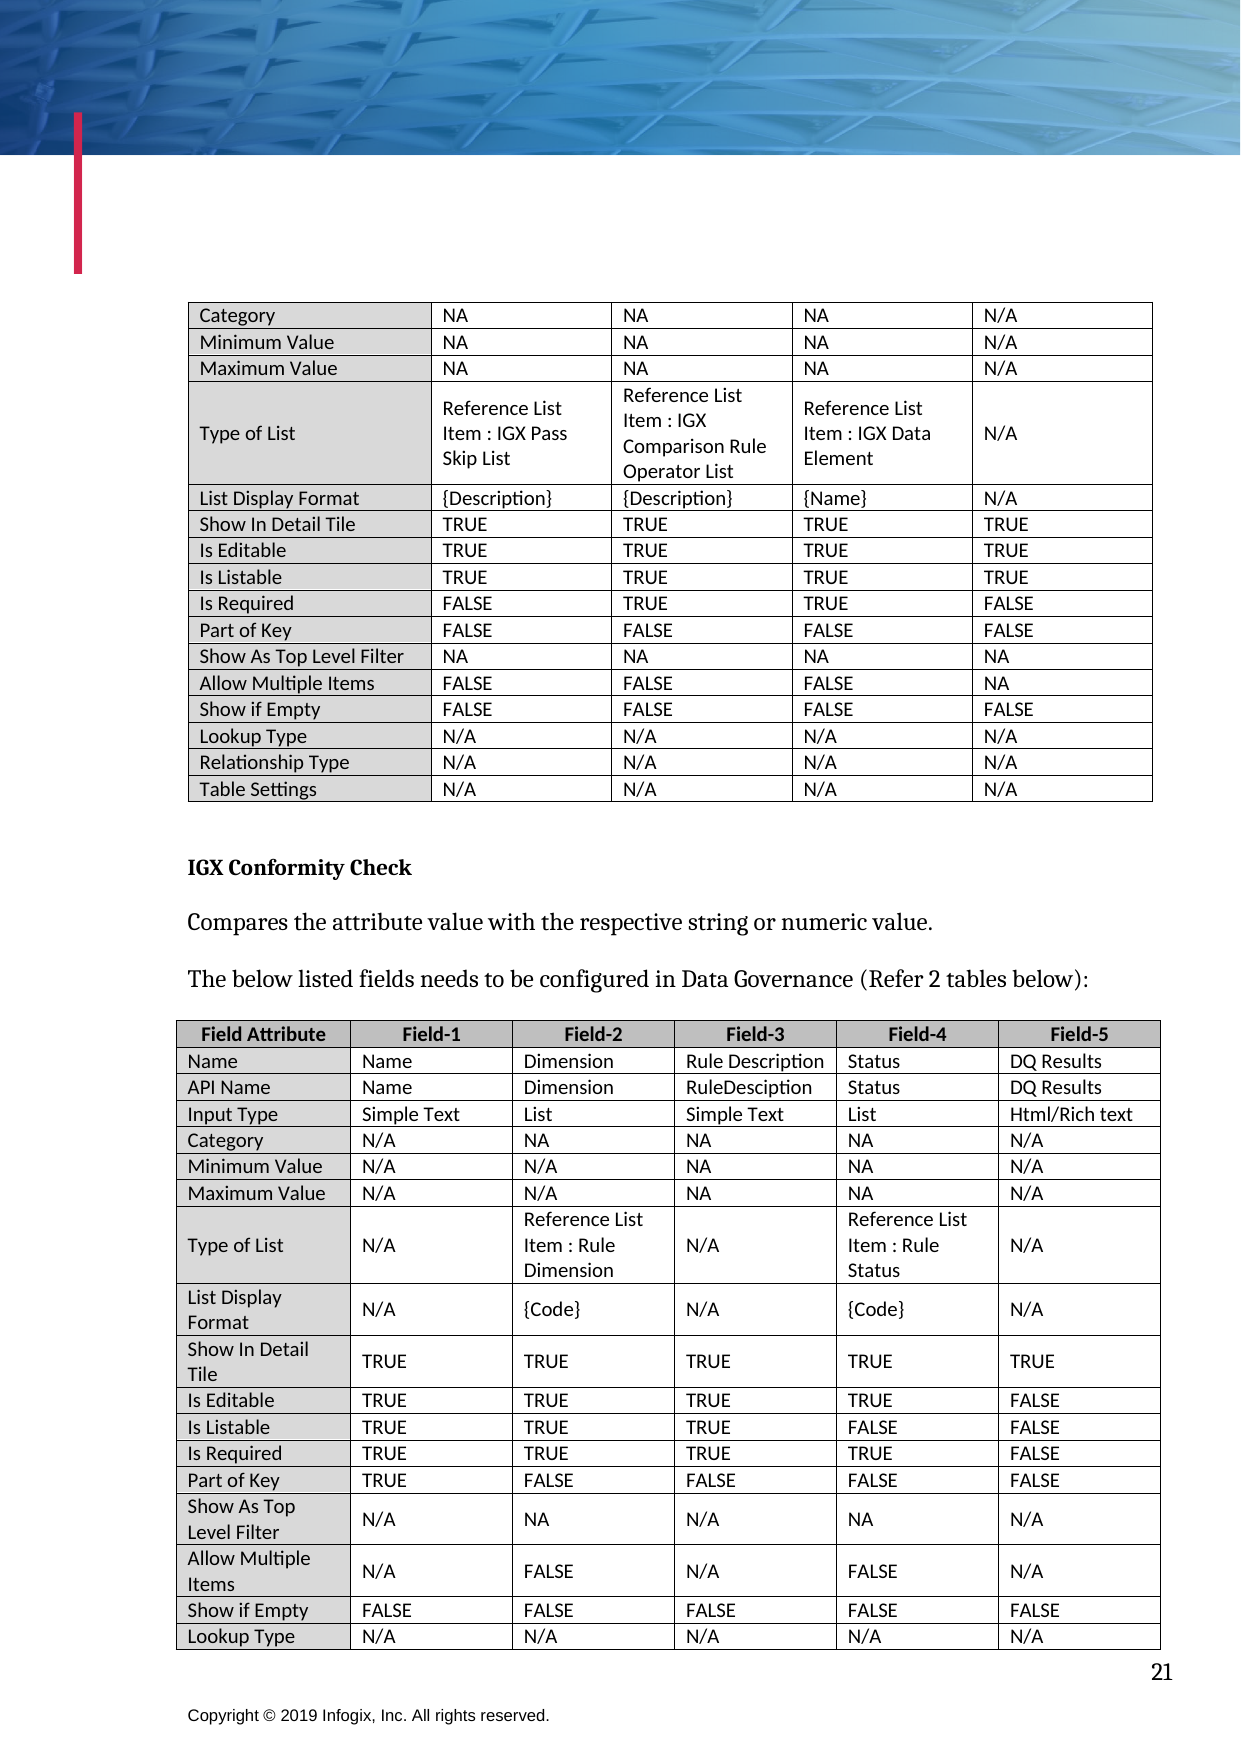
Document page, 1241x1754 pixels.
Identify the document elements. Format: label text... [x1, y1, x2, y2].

table_cell Show In Detail Tile [177, 1336, 350, 1387]
table_cell {Description} [612, 485, 792, 510]
table_cell NA [513, 1494, 674, 1544]
table_cell N/A [999, 1127, 1160, 1153]
table_cell FALSE [999, 1414, 1160, 1439]
table_cell N/A [973, 382, 1152, 484]
table_cell Minimum Value [177, 1154, 350, 1179]
table_cell Type of List [177, 1207, 350, 1283]
table_cell FALSE [793, 696, 972, 722]
table_cell FALSE [973, 591, 1152, 616]
table_cell NA [612, 644, 792, 669]
table_cell FALSE [675, 1597, 836, 1623]
table_cell NA [675, 1180, 836, 1206]
table_cell NA [837, 1180, 998, 1206]
table_cell TRUE [837, 1441, 998, 1466]
table_cell Show if Empty [177, 1597, 350, 1623]
table_cell Is Required [189, 591, 431, 616]
text IGX Conformity Check [187, 855, 1172, 881]
table_cell N/A [973, 303, 1152, 328]
table_cell N/A [351, 1545, 512, 1596]
table_cell N/A [351, 1154, 512, 1179]
table_header Field-5 [999, 1021, 1160, 1047]
table_cell Show As Top Level Filter [189, 644, 431, 669]
table_cell Minimum Value [189, 329, 431, 354]
table_cell Show As Top Level Filter [177, 1494, 350, 1544]
table_cell Reference List Item : IGX Comparison Rule Operator List [612, 382, 792, 484]
table_cell N/A [513, 1180, 674, 1206]
table_cell TRUE [432, 538, 611, 563]
table_cell N/A [675, 1494, 836, 1544]
table_cell TRUE [973, 564, 1152, 589]
table_cell Lookup Type [177, 1624, 350, 1649]
table_cell TRUE [837, 1388, 998, 1413]
table_header Field-3 [675, 1021, 836, 1047]
table_cell N/A [973, 776, 1152, 801]
table_header Field-4 [837, 1021, 998, 1047]
table_cell TRUE [351, 1441, 512, 1466]
table_cell TRUE [999, 1336, 1160, 1387]
table_cell API Name [177, 1074, 350, 1100]
table_cell List [513, 1101, 674, 1126]
table_cell Reference List Item : Rule Dimension [513, 1207, 674, 1283]
table_cell TRUE [513, 1414, 674, 1439]
table_cell N/A [351, 1284, 512, 1335]
table_cell N/A [999, 1545, 1160, 1596]
table_cell NA [837, 1494, 998, 1544]
table_cell NA [513, 1127, 674, 1153]
table_cell NA [837, 1127, 998, 1153]
table_cell N/A [973, 749, 1152, 775]
table_cell Simple Text [351, 1101, 512, 1126]
table_cell TRUE [793, 564, 972, 589]
table_cell N/A [973, 485, 1152, 510]
table_cell N/A [999, 1154, 1160, 1179]
picture [0, 0, 1241, 302]
table_cell Part of Key [189, 617, 431, 642]
table_cell FALSE [513, 1597, 674, 1623]
table_cell FALSE [513, 1545, 674, 1596]
table_cell Reference List Item : Rule Status [837, 1207, 998, 1283]
table_cell FALSE [999, 1441, 1160, 1466]
table_cell {Description} [432, 485, 611, 510]
table_cell FALSE [513, 1467, 674, 1492]
table_cell FALSE [837, 1597, 998, 1623]
table_cell TRUE [513, 1336, 674, 1387]
table_cell TRUE [513, 1441, 674, 1466]
table_cell TRUE [612, 564, 792, 589]
table_cell Status [837, 1074, 998, 1100]
table_cell N/A [675, 1545, 836, 1596]
table_cell NA [612, 303, 792, 328]
table_cell FALSE [612, 617, 792, 642]
table_cell N/A [432, 723, 611, 748]
table_cell Input Type [177, 1101, 350, 1126]
table_cell N/A [973, 723, 1152, 748]
table_cell N/A [513, 1154, 674, 1179]
table_cell N/A [999, 1284, 1160, 1335]
table_cell FALSE [675, 1467, 836, 1492]
table_cell {Code} [513, 1284, 674, 1335]
table_cell FALSE [351, 1597, 512, 1623]
table_cell TRUE [513, 1388, 674, 1413]
table_cell Allow Multiple Items [177, 1545, 350, 1596]
table_cell NA [793, 303, 972, 328]
table_cell NA [973, 644, 1152, 669]
table_cell N/A [793, 723, 972, 748]
table_cell TRUE [351, 1388, 512, 1413]
table_cell N/A [837, 1624, 998, 1649]
table_cell FALSE [999, 1388, 1160, 1413]
table_cell DQ Results [999, 1074, 1160, 1100]
text The below listed fields needs to be configured in Data Governance (Refer 2 tables below): [187, 965, 1172, 994]
table_cell Type of List [189, 382, 431, 484]
table_cell List Display Format [189, 485, 431, 510]
table_cell TRUE [612, 538, 792, 563]
table_cell FALSE [973, 617, 1152, 642]
table_cell Show In Detail Tile [189, 511, 431, 537]
table_cell N/A [513, 1624, 674, 1649]
table_header Field-1 [351, 1021, 512, 1047]
table_cell NA [432, 303, 611, 328]
table_cell Dimension [513, 1048, 674, 1073]
table_cell List [837, 1101, 998, 1126]
table_cell Html/Rich text [999, 1101, 1160, 1126]
table_cell NA [612, 329, 792, 354]
table_cell N/A [351, 1207, 512, 1283]
table_cell NA [793, 356, 972, 381]
table_cell NA [793, 644, 972, 669]
table_cell TRUE [612, 591, 792, 616]
table_cell DQ Results [999, 1048, 1160, 1073]
table_cell FALSE [612, 696, 792, 722]
table_cell Category [177, 1127, 350, 1153]
table_cell N/A [793, 749, 972, 775]
table_cell TRUE [793, 511, 972, 537]
table_header Field-2 [513, 1021, 674, 1047]
table_cell N/A [999, 1207, 1160, 1283]
table_cell Status [837, 1048, 998, 1073]
table_cell FALSE [837, 1545, 998, 1596]
table_cell TRUE [837, 1336, 998, 1387]
table_cell FALSE [793, 670, 972, 695]
table_cell Is Editable [177, 1388, 350, 1413]
table_cell Name [177, 1048, 350, 1073]
table_cell NA [973, 670, 1152, 695]
table_cell Part of Key [177, 1467, 350, 1492]
table_cell List Display Format [177, 1284, 350, 1335]
table_cell N/A [351, 1494, 512, 1544]
table_cell N/A [675, 1207, 836, 1283]
table_cell FALSE [432, 591, 611, 616]
table_cell N/A [351, 1127, 512, 1153]
table_cell N/A [999, 1624, 1160, 1649]
table_cell {Name} [793, 485, 972, 510]
table_cell N/A [351, 1180, 512, 1206]
table_cell NA [793, 329, 972, 354]
table_cell FALSE [432, 696, 611, 722]
table_cell NA [432, 356, 611, 381]
table_cell N/A [973, 329, 1152, 354]
table_cell N/A [432, 749, 611, 775]
table_cell N/A [675, 1284, 836, 1335]
table_cell TRUE [612, 511, 792, 537]
table_cell FALSE [999, 1597, 1160, 1623]
table_cell TRUE [432, 511, 611, 537]
table_cell N/A [612, 749, 792, 775]
table_cell Reference List Item : IGX Data Element [793, 382, 972, 484]
table_cell TRUE [675, 1441, 836, 1466]
table_cell Is Listable [177, 1414, 350, 1439]
table_cell Show if Empty [189, 696, 431, 722]
table_cell TRUE [675, 1388, 836, 1413]
table_cell Rule Description [675, 1048, 836, 1073]
table_cell NA [612, 356, 792, 381]
table_cell Reference List Item : IGX Pass Skip List [432, 382, 611, 484]
table_cell N/A [675, 1624, 836, 1649]
table_cell {Code} [837, 1284, 998, 1335]
table_cell N/A [351, 1624, 512, 1649]
table_cell TRUE [675, 1336, 836, 1387]
table_cell N/A [612, 723, 792, 748]
table_cell TRUE [793, 591, 972, 616]
table_cell Maximum Value [177, 1180, 350, 1206]
table_cell N/A [612, 776, 792, 801]
table_cell NA [837, 1154, 998, 1179]
table_cell N/A [432, 776, 611, 801]
table_cell NA [675, 1154, 836, 1179]
table_cell TRUE [432, 564, 611, 589]
table_cell Allow Multiple Items [189, 670, 431, 695]
table_cell FALSE [432, 670, 611, 695]
text Compares the attribute value with the respective string or numeric value. [187, 908, 1172, 936]
table_cell NA [432, 644, 611, 669]
table_cell RuleDesciption [675, 1074, 836, 1100]
table_cell TRUE [973, 538, 1152, 563]
table_cell Relationship Type [189, 749, 431, 775]
table_cell FALSE [973, 696, 1152, 722]
table_cell NA [675, 1127, 836, 1153]
table_header Field Attribute [177, 1021, 350, 1047]
table_cell FALSE [837, 1467, 998, 1492]
table_cell Name [351, 1074, 512, 1100]
table_cell TRUE [675, 1414, 836, 1439]
table_cell Name [351, 1048, 512, 1073]
table_cell Lookup Type [189, 723, 431, 748]
table_cell Is Required [177, 1441, 350, 1466]
table_cell TRUE [351, 1467, 512, 1492]
table_cell N/A [973, 356, 1152, 381]
table_cell Simple Text [675, 1101, 836, 1126]
table_cell FALSE [612, 670, 792, 695]
table_cell Is Editable [189, 538, 431, 563]
table_cell FALSE [793, 617, 972, 642]
table_cell FALSE [837, 1414, 998, 1439]
table_cell Category [189, 303, 431, 328]
table_cell FALSE [999, 1467, 1160, 1492]
table_cell TRUE [793, 538, 972, 563]
table_cell N/A [999, 1494, 1160, 1544]
table_cell N/A [793, 776, 972, 801]
table_cell TRUE [973, 511, 1152, 537]
table_cell Table Settings [189, 776, 431, 801]
table_cell N/A [999, 1180, 1160, 1206]
table_cell Dimension [513, 1074, 674, 1100]
table_cell TRUE [351, 1414, 512, 1439]
table_cell Maximum Value [189, 356, 431, 381]
table_cell TRUE [351, 1336, 512, 1387]
table_cell NA [432, 329, 611, 354]
table_cell Is Listable [189, 564, 431, 589]
table_cell FALSE [432, 617, 611, 642]
